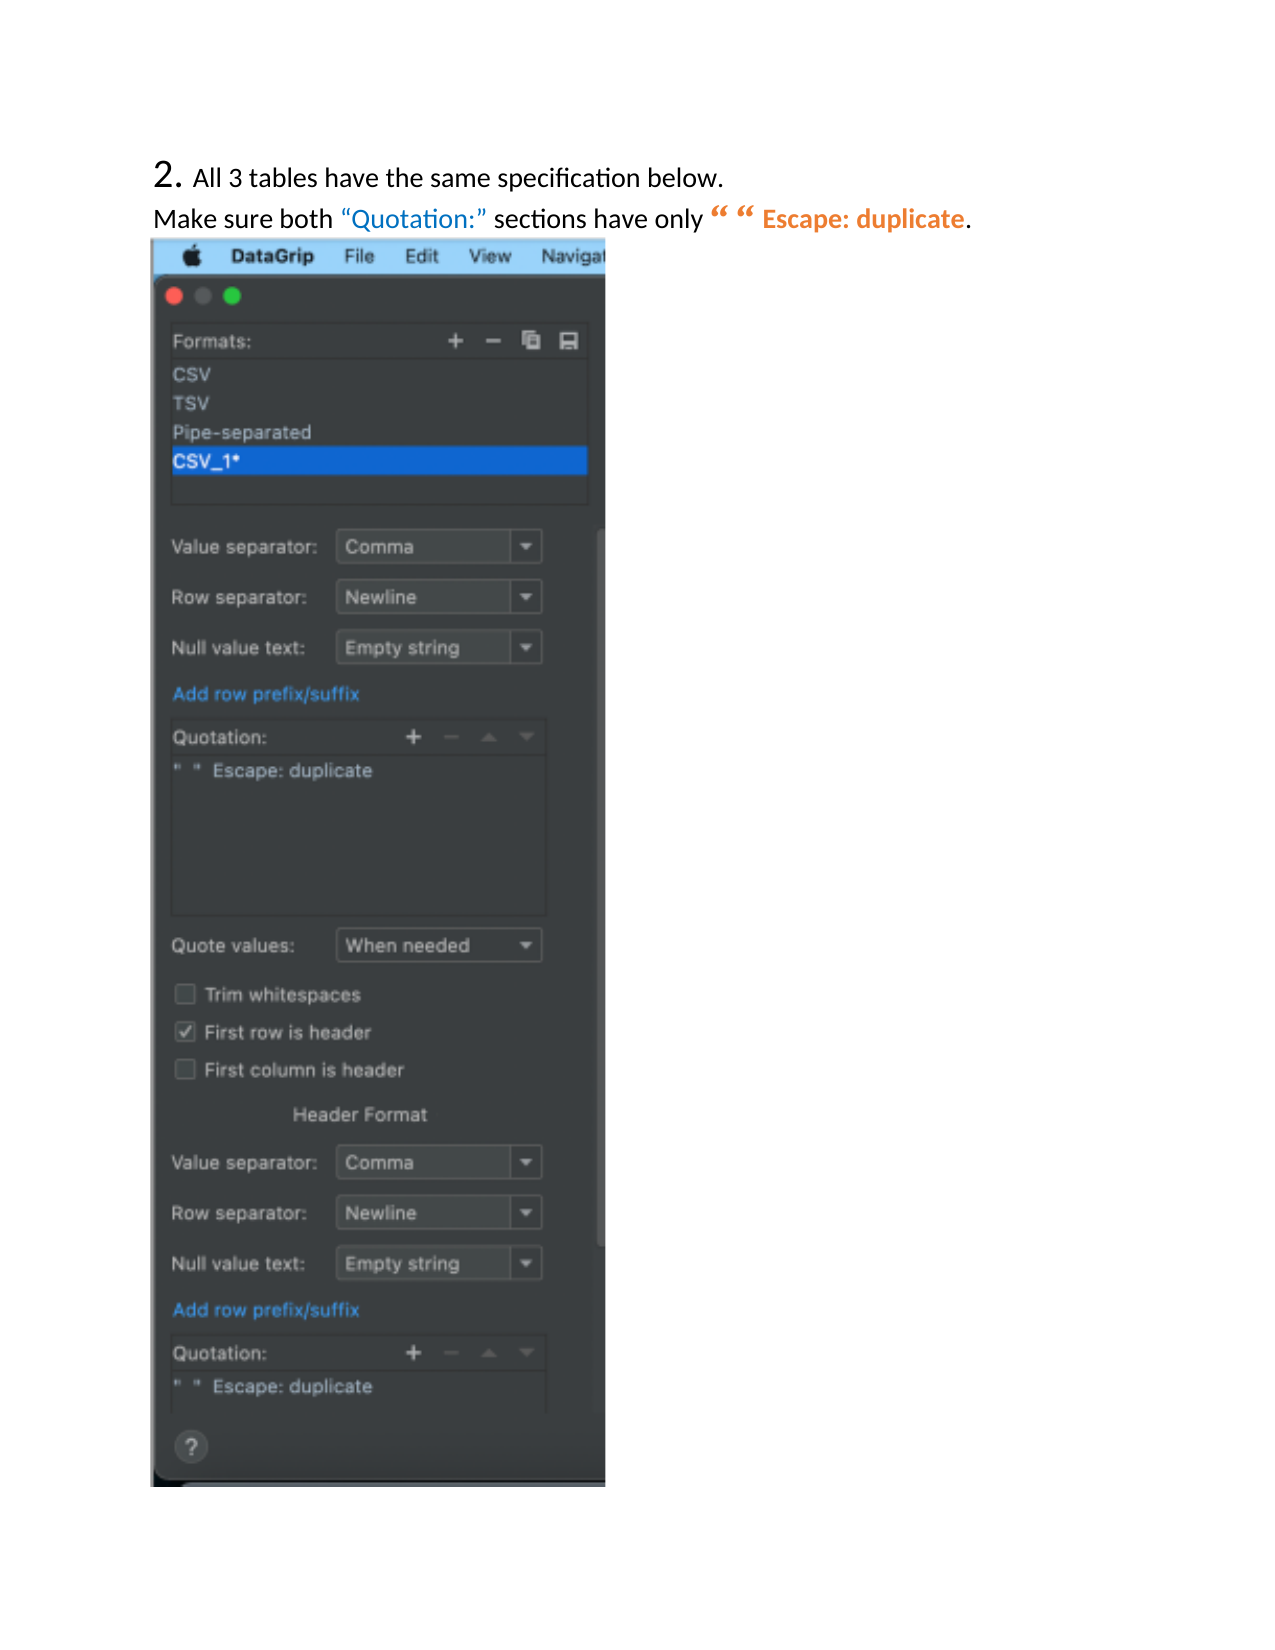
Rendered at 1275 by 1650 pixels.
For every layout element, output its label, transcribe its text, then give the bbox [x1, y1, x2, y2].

text 2. All 3 tables have the same specification below. [153, 148, 1003, 197]
picture [150, 237, 606, 1487]
